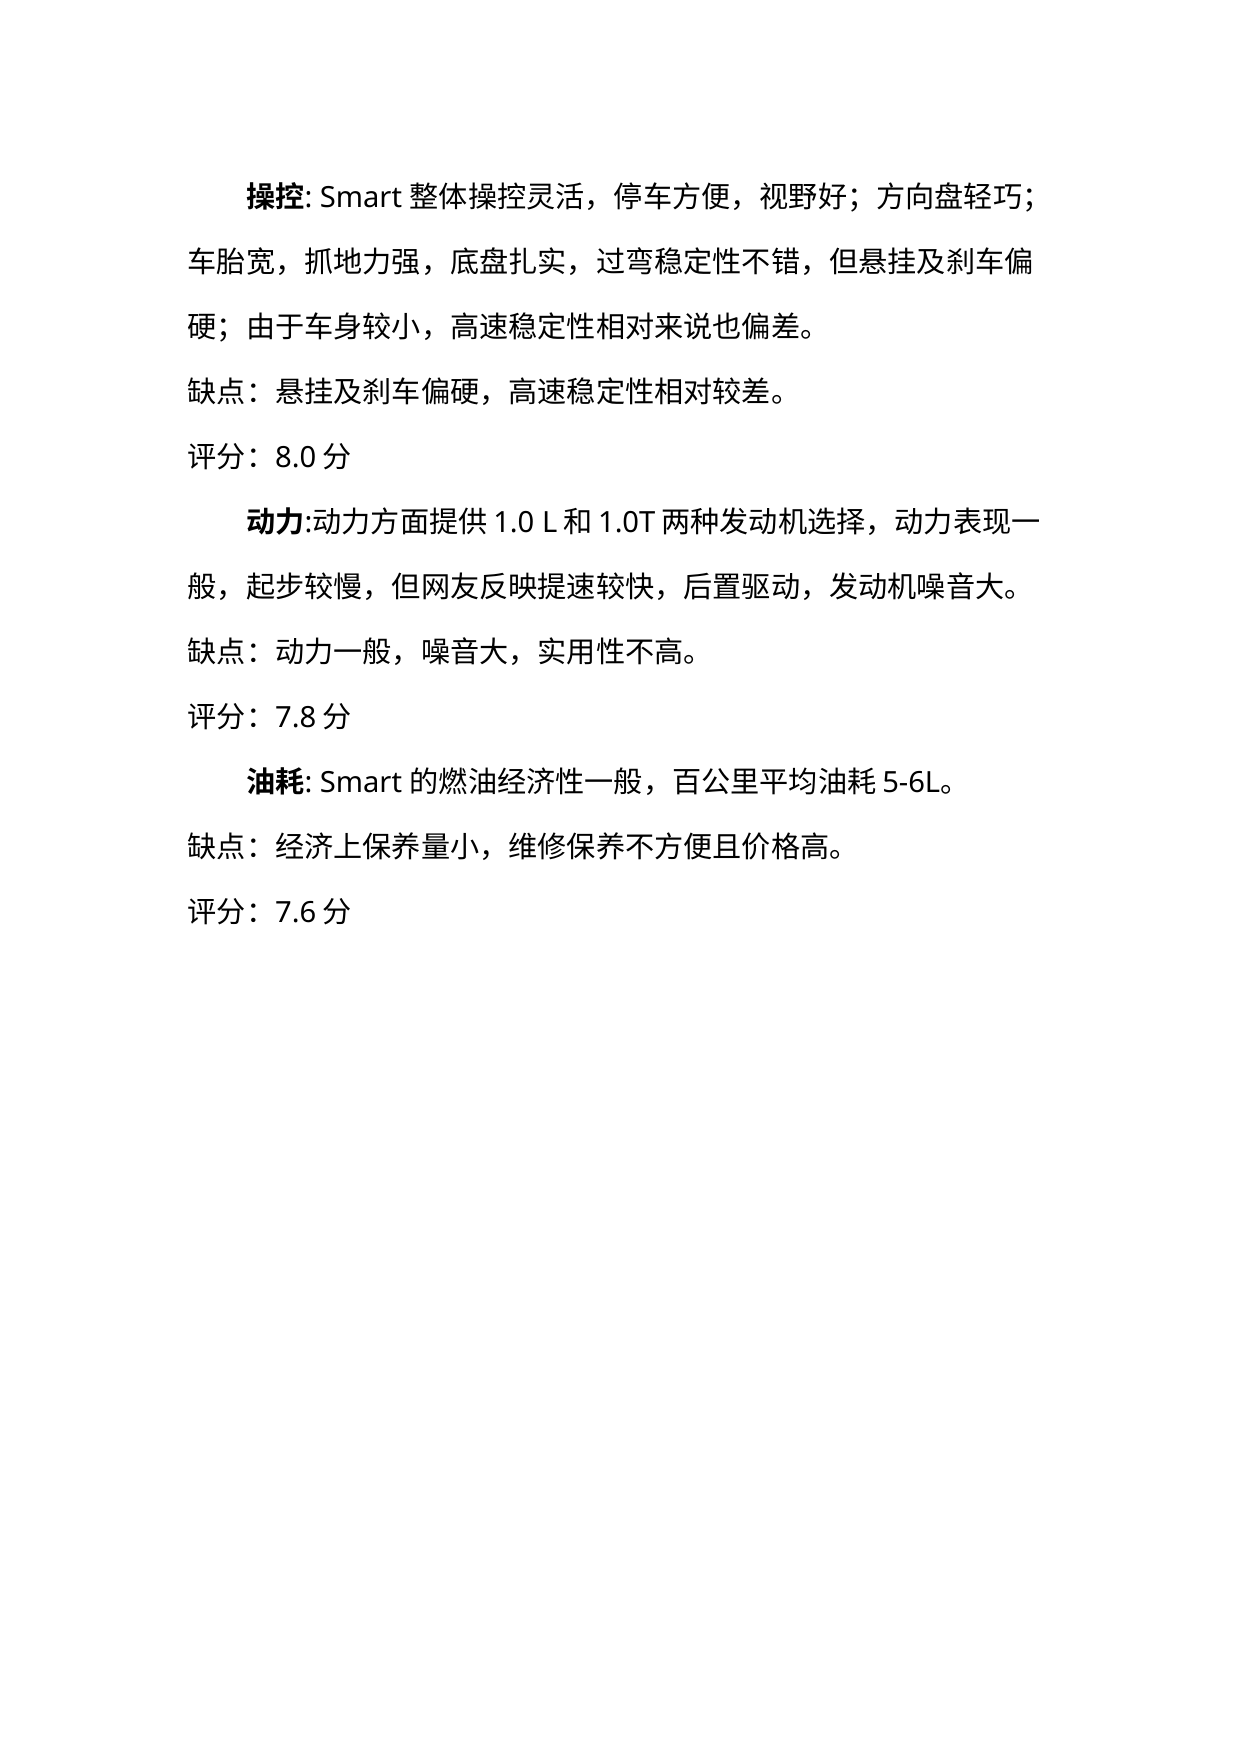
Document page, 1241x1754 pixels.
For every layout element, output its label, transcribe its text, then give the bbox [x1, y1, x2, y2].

text 缺点：悬挂及刹车偏硬，高速稳定性相对较差。 [187, 357, 1053, 422]
text 操控: Smart 整体操控灵活，停车方便，视野好；方向盘轻巧；车胎宽，抓地力强，底盘扎实，过弯稳定性不错，但悬挂及刹车偏硬；由于车身较小，高速稳定性相对来说也偏差。 [187, 162, 1053, 357]
text 评分：7.8分 [187, 682, 1053, 747]
text 评分：8.0分 [187, 422, 1053, 487]
text 评分：7.6分 [187, 877, 1053, 942]
text 油耗: Smart 的燃油经济性一般，百公里平均油耗5-6L。 [187, 747, 1053, 812]
text 动力:动力方面提供1.0 L和1.0T两种发动机选择，动力表现一般，起步较慢，但网友反映提速较快，后置驱动，发动机噪音大。 [187, 487, 1053, 617]
text 缺点：动力一般，噪音大，实用性不高。 [187, 617, 1053, 682]
text 缺点：经济上保养量小，维修保养不方便且价格高。 [187, 812, 1053, 877]
